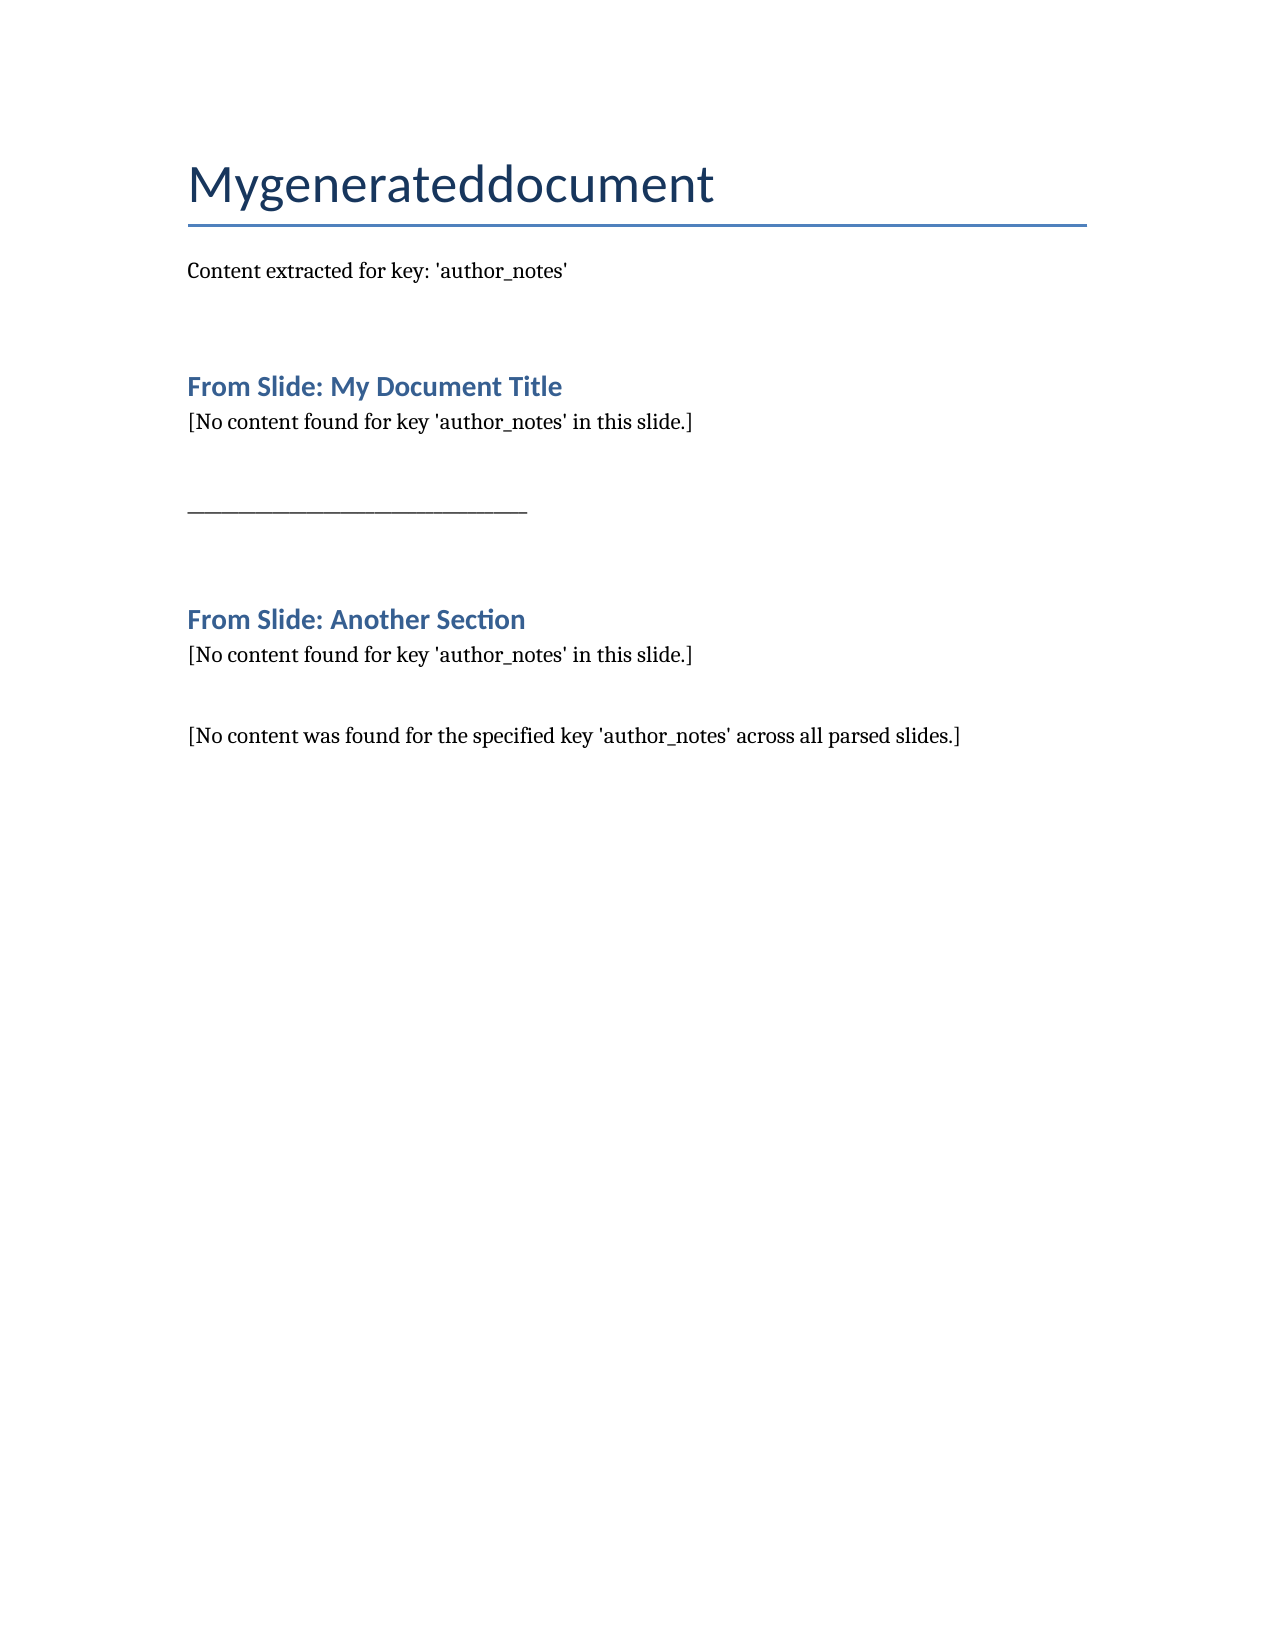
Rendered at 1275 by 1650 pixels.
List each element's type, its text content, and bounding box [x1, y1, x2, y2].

subtitle From Slide: Another Section [187, 601, 1087, 636]
text Content extracted for key: 'author_notes' [187, 258, 1087, 314]
text [No content found for key 'author_notes' in this slide.] [187, 642, 1087, 668]
title Mygenerateddocument [187, 150, 1087, 227]
subtitle From Slide: My Document Title [187, 368, 1087, 404]
text [No content found for key 'author_notes' in this slide.] [187, 409, 1087, 436]
text ________________________________________ [187, 460, 1087, 547]
text [No content was found for the specified key 'author_notes' across all parsed slides.] [187, 693, 1087, 749]
